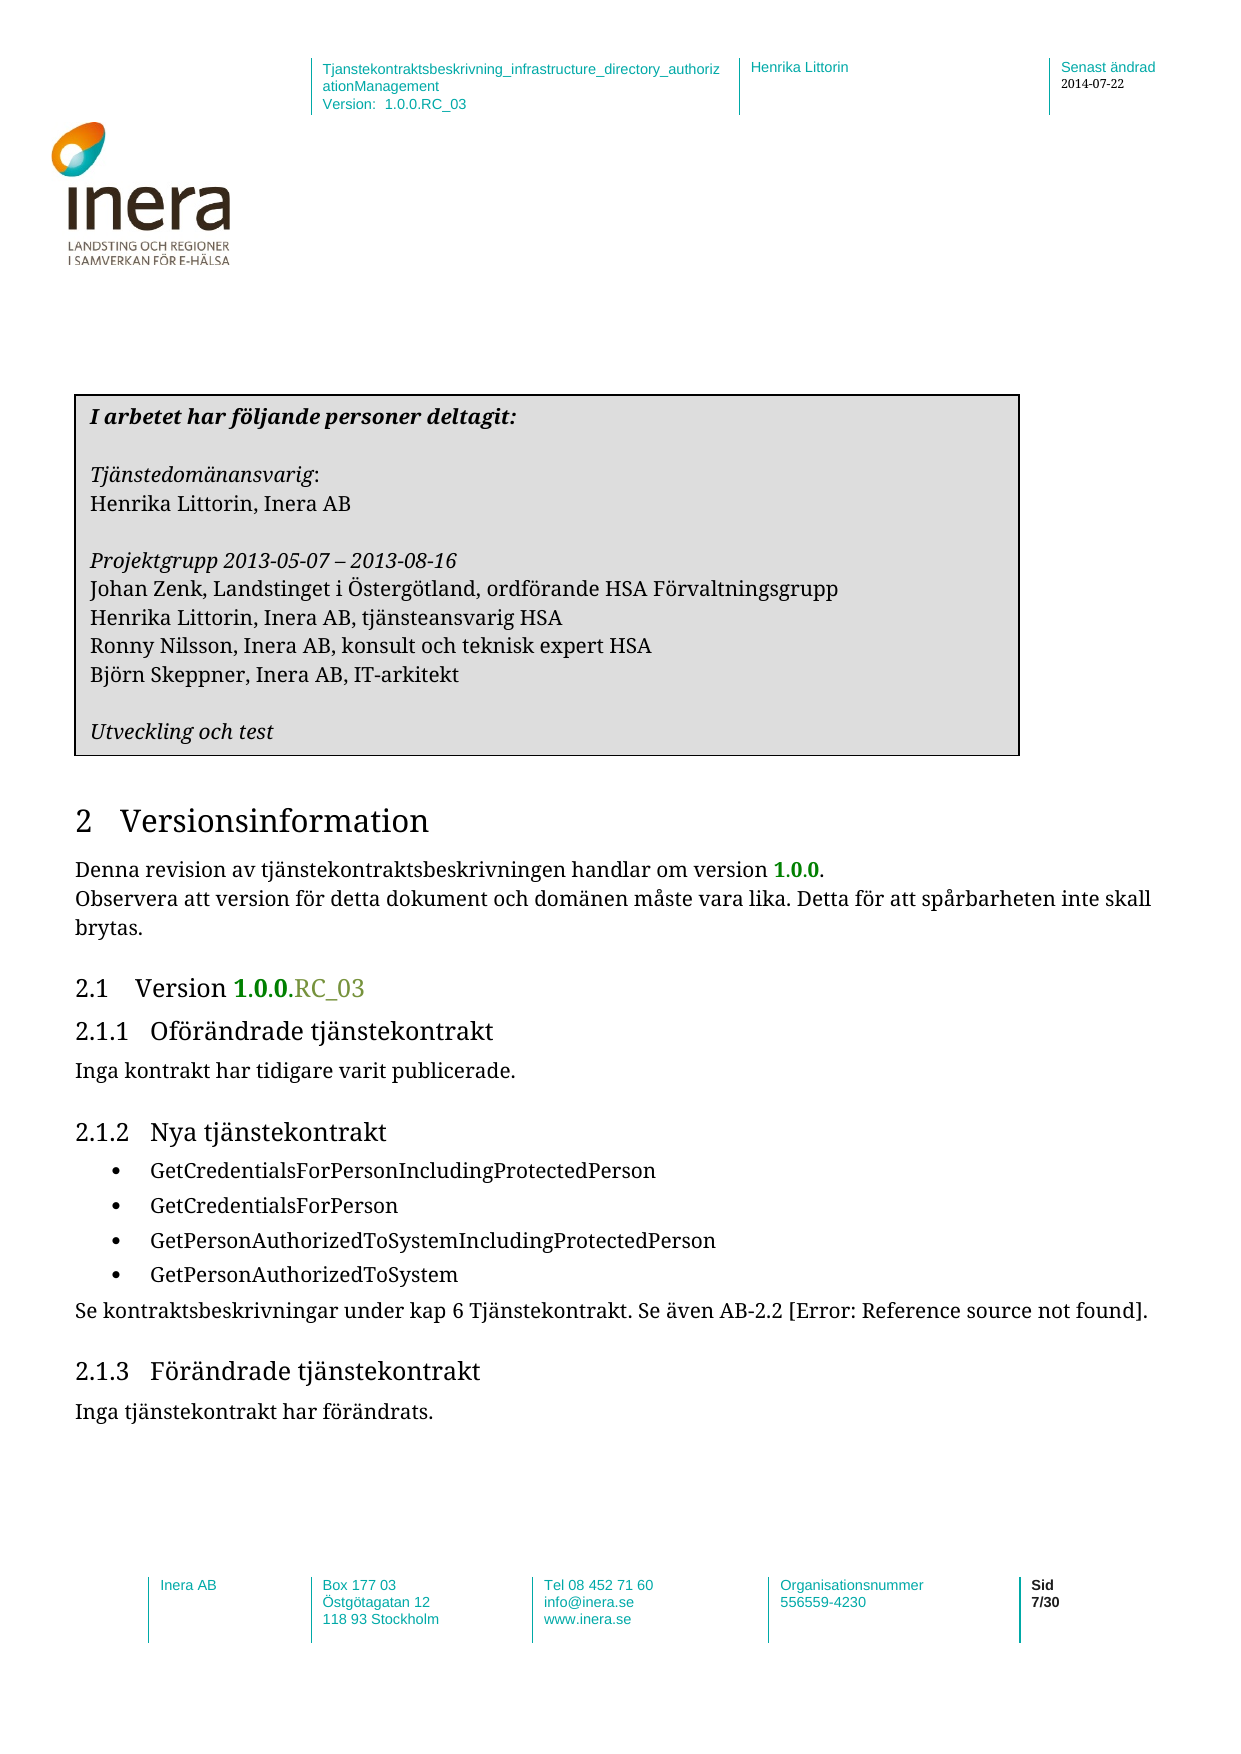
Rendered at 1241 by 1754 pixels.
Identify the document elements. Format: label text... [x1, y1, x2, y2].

subtitle Förändrade tjänstekontrakt [75, 1354, 1165, 1388]
text Inga tjänstekontrakt har förändrats. [75, 1396, 1165, 1425]
subtitle Versionsinformation [75, 799, 1165, 842]
subtitle Version 1.0.0.RC_03 [75, 971, 1165, 1005]
list GetPersonAuthorizedToSystem [112, 1261, 1165, 1289]
subtitle Oförändrade tjänstekontrakt [75, 1013, 1165, 1047]
picture [51, 122, 230, 265]
list GetCredentialsForPerson [112, 1191, 1165, 1220]
list GetPersonAuthorizedToSystemIncludingProtectedPerson [112, 1226, 1165, 1254]
text Inga kontrakt har tidigare varit publicerade. [75, 1056, 1165, 1085]
subtitle Nya tjänstekontrakt [75, 1114, 1165, 1148]
text Observera att version för detta dokument och domänen måste vara lika. Detta för att spårbarheten inte skall brytas. [75, 883, 1165, 942]
text Denna revision av tjänstekontraktsbeskrivningen handlar om version 1.0.0. [75, 854, 1165, 883]
list GetCredentialsForPersonIncludingProtectedPerson [112, 1157, 1165, 1185]
